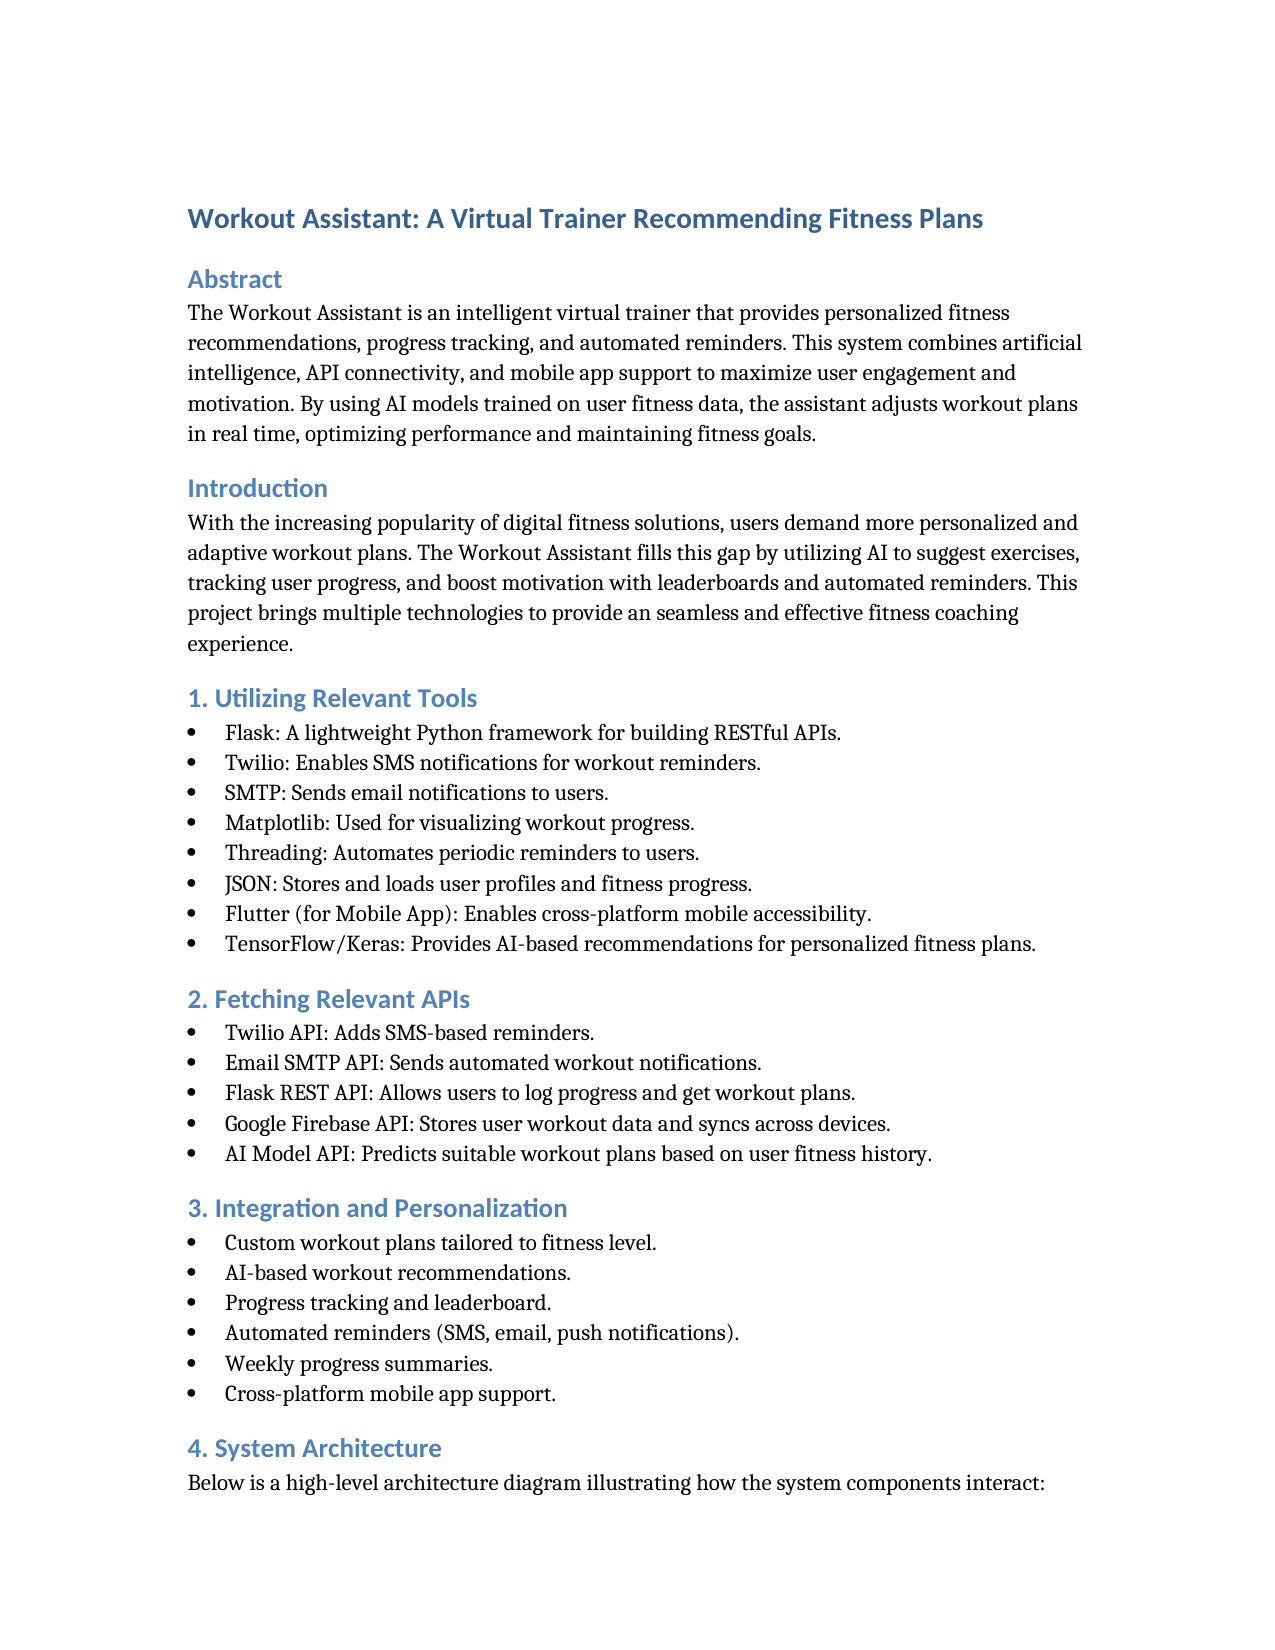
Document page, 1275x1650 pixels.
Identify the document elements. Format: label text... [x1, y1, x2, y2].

list Email SMTP API: Sends automated workout notifications. [187, 1050, 1087, 1076]
subtitle 3. Integration and Personalization [187, 1192, 1087, 1224]
subtitle Workout Assistant: A Virtual Trainer Recommending Fitness Plans [187, 200, 1087, 236]
list Twilio: Enables SMS notifications for workout reminders. [187, 749, 1087, 776]
text With the increasing popularity of digital fitness solutions, users demand more personalized and adaptive workout plans. The Workout Assistant fills this gap by utilizing AI to suggest exercises, tracking user progress, and boost motivation with leaderboards and automated reminders. This project brings multiple technologies to provide an seamless and effective fitness coaching experience. [187, 509, 1087, 657]
subtitle 2. Fetching Relevant APIs [187, 982, 1087, 1015]
list AI Model API: Predicts suitable workout plans based on user fitness history. [187, 1141, 1087, 1167]
list Twilio API: Adds SMS-based reminders. [187, 1020, 1087, 1046]
list Flask REST API: Allows users to log progress and get workout plans. [187, 1080, 1087, 1106]
list Matplotlib: Used for visualizing workout progress. [187, 810, 1087, 836]
text The Workout Assistant is an intelligent virtual trainer that provides personalized fitness recommendations, progress tracking, and automated reminders. This system combines artificial intelligence, API connectivity, and mobile app support to maximize user engagement and motivation. By using AI models trained on user fitness data, the assistant adjusts workout plans in real time, optimizing performance and maintaining fitness goals. [187, 300, 1087, 447]
list Custom workout plans tailored to fitness level. [187, 1229, 1087, 1256]
text Below is a high-level architecture diagram illustrating how the system components interact: [187, 1469, 1087, 1496]
list Flask: A lightweight Python framework for building RESTful APIs. [187, 719, 1087, 746]
list Flutter (for Mobile App): Enables cross-platform mobile accessibility. [187, 901, 1087, 927]
subtitle 1. Utilizing Relevant Tools [187, 681, 1087, 714]
list Progress tracking and leaderboard. [187, 1290, 1087, 1316]
list AI-based workout recommendations. [187, 1260, 1087, 1286]
list Cross-platform mobile app support. [187, 1381, 1087, 1407]
subtitle 4. System Architecture [187, 1432, 1087, 1464]
list Threading: Automates periodic reminders to users. [187, 840, 1087, 866]
list Google Firebase API: Stores user workout data and syncs across devices. [187, 1110, 1087, 1137]
subtitle Abstract [187, 262, 1087, 295]
list SMTP: Sends email notifications to users. [187, 780, 1087, 806]
list JSON: Stores and loads user profiles and fitness progress. [187, 870, 1087, 897]
list Automated reminders (SMS, email, push notifications). [187, 1320, 1087, 1346]
subtitle Introduction [187, 472, 1087, 504]
list Weekly progress summaries. [187, 1350, 1087, 1377]
list TensorFlow/Keras: Provides AI-based recommendations for personalized fitness plans. [187, 931, 1087, 957]
